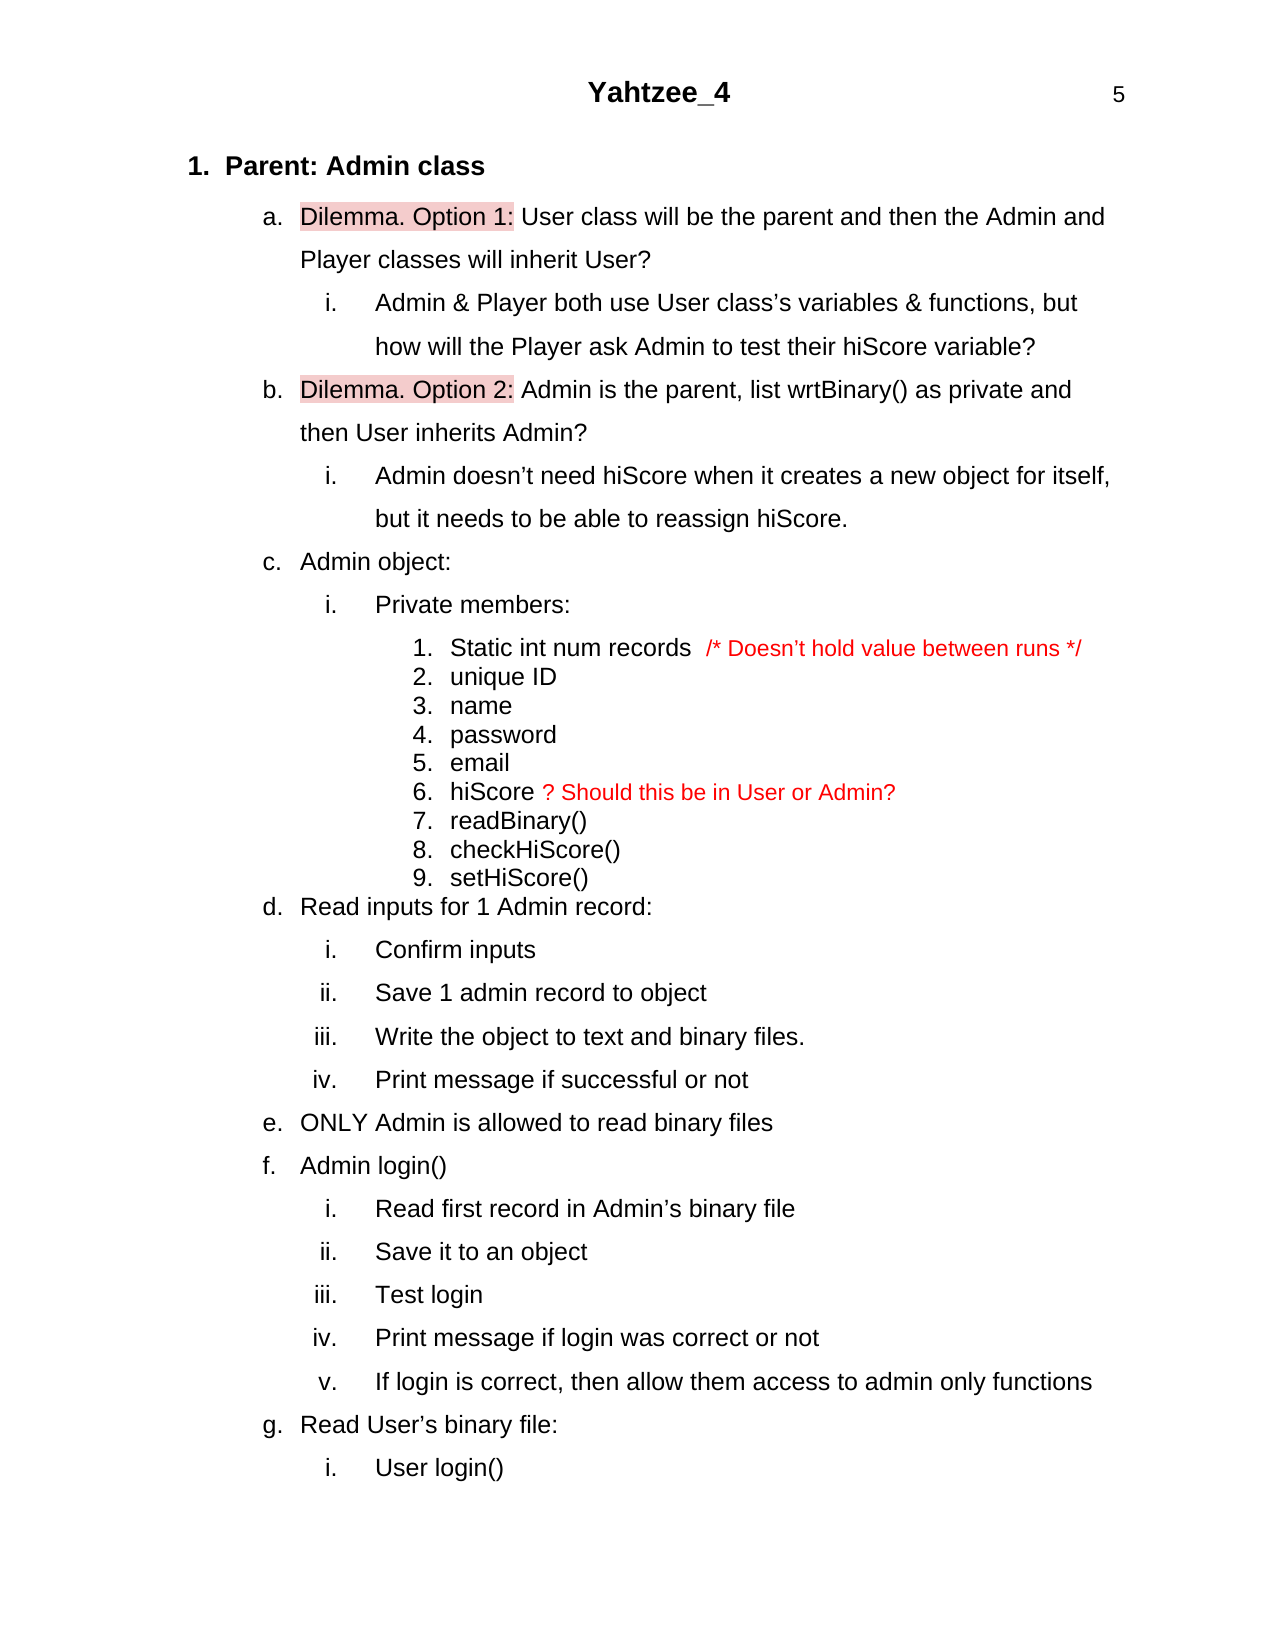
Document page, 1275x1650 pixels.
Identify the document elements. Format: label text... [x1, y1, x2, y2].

list Private members: [337, 590, 1125, 619]
list Admin login() [262, 1151, 1125, 1179]
list email [412, 748, 1125, 777]
list password [412, 719, 1125, 748]
list Read User’s binary file: [262, 1409, 1125, 1438]
list readBinary() [412, 806, 1125, 834]
list setHiScore() [412, 863, 1125, 892]
list If login is correct, then allow them access to admin only functions [337, 1366, 1125, 1395]
list ONLY Admin is allowed to read binary files [262, 1108, 1125, 1136]
list Admin object: [262, 547, 1125, 576]
list Read inputs for 1 Admin record: [262, 892, 1125, 921]
list Test login [337, 1280, 1125, 1309]
list Dilemma. Option 2: Admin is the parent, list wrtBinary() as private and then User inherits Admin? [262, 374, 1125, 446]
list Admin & Player both use User class’s variables & functions, but how will the Player ask Admin to test their hiScore variable? [337, 288, 1125, 360]
list Print message if successful or not [337, 1064, 1125, 1093]
list Save it to an object [337, 1237, 1125, 1266]
list Read first record in Admin’s binary file [337, 1194, 1125, 1223]
list Dilemma. Option 1: User class will be the parent and then the Admin and Player classes will inherit User? [262, 202, 1125, 274]
list checkHiScore() [412, 834, 1125, 863]
list Static int num records /* Doesn’t hold value between runs */ [412, 633, 1125, 662]
list Write the object to text and binary files. [337, 1021, 1125, 1050]
list Save 1 admin record to object [337, 978, 1125, 1007]
list Admin doesn’t need hiScore when it creates a new object for itself, but it needs to be able to reassign hiScore. [337, 461, 1125, 533]
list unique ID [412, 662, 1125, 691]
list User login() [337, 1453, 1125, 1481]
list name [412, 691, 1125, 719]
list hiScore ? Should this be in User or Admin? [412, 777, 1125, 806]
list Print message if login was correct or not [337, 1323, 1125, 1352]
list Confirm inputs [337, 935, 1125, 964]
list Parent: Admin class [187, 150, 1125, 181]
